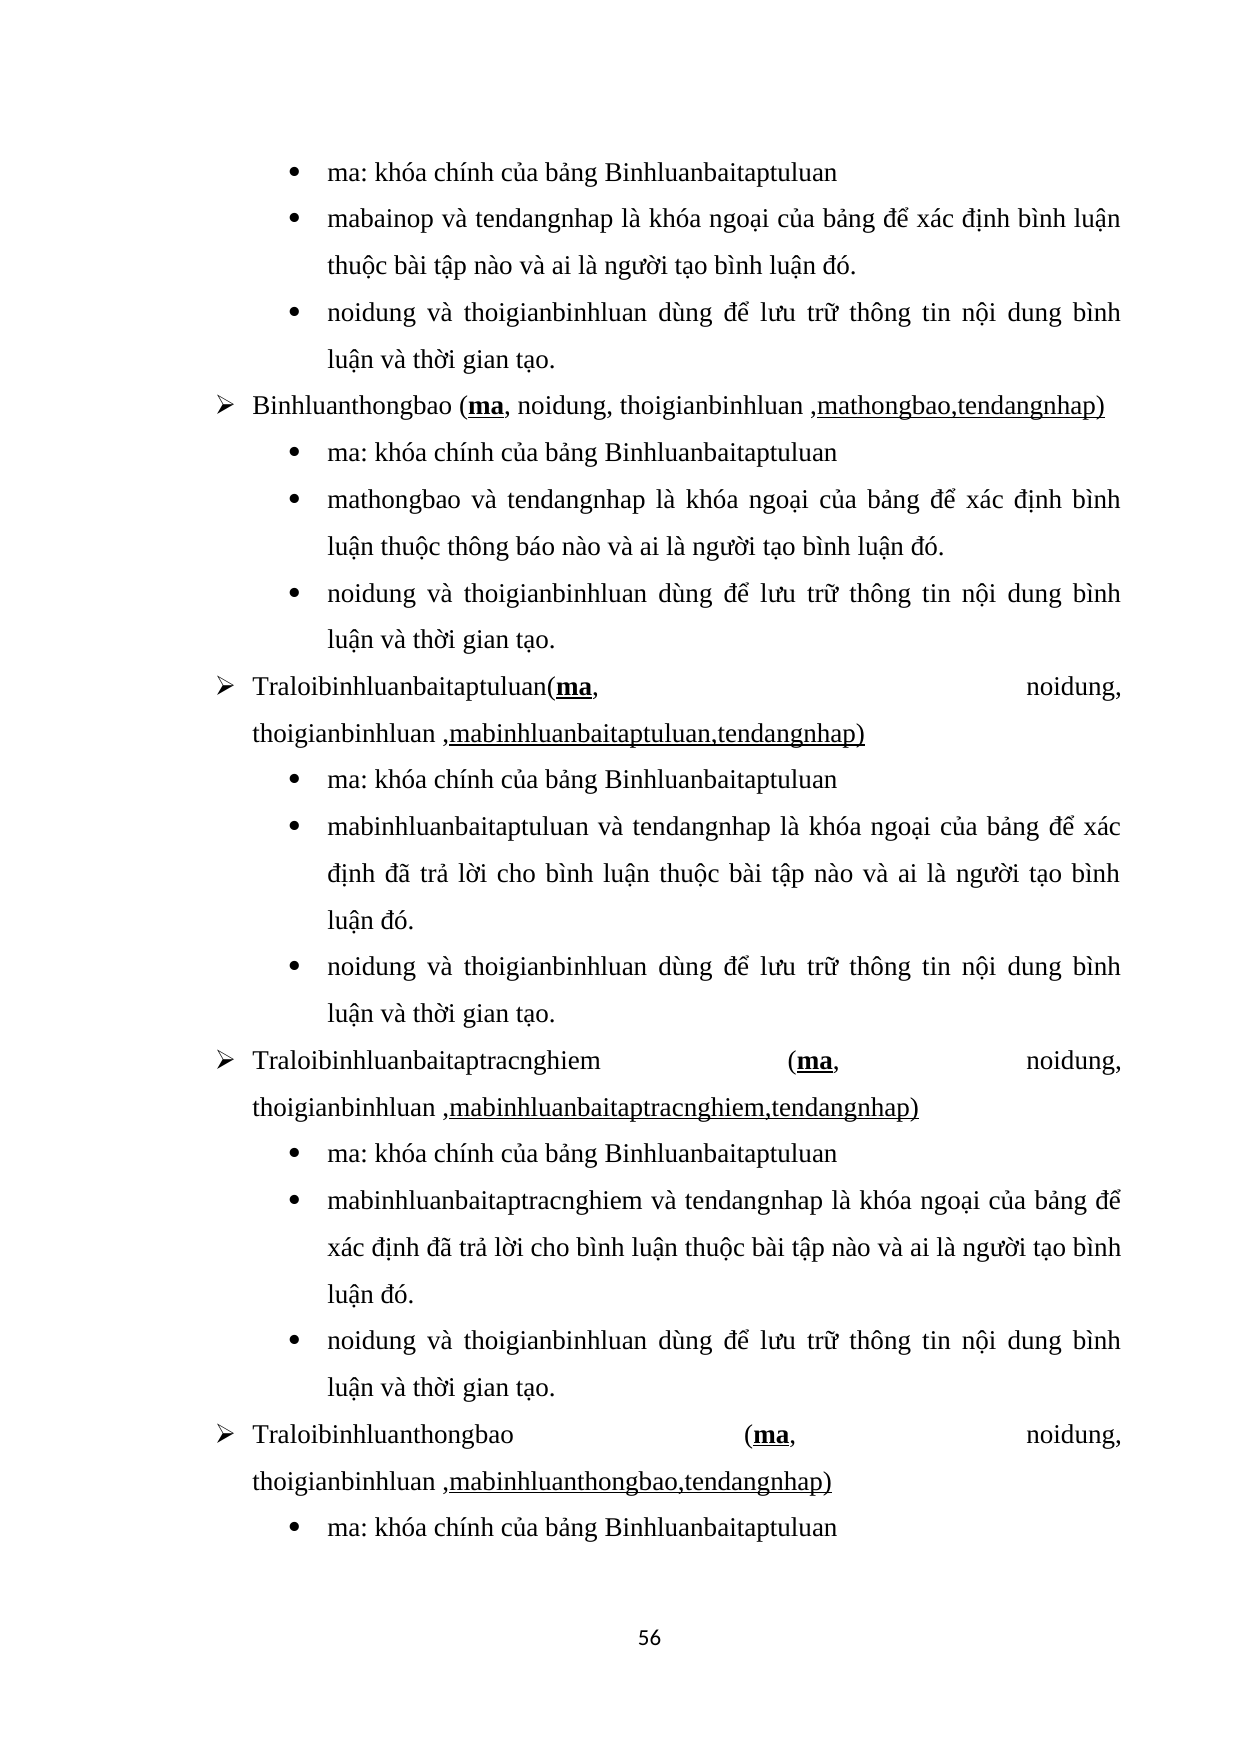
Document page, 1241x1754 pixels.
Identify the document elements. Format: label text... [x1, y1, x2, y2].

list noidung và thoigianbinhluan dùng để lưu trữ thông tin nội dung bình luận và thời gian tạo. [289, 577, 1122, 654]
list Traloibinhluanbaitaptracnghiem (ma, noidung, thoigianbinhluan ,mabinhluanbaitaptracnghiem,tendangnhap) [214, 1044, 1122, 1122]
list ma: khóa chính của bảng Binhluanbaitaptuluan [289, 1511, 1122, 1542]
list ma: khóa chính của bảng Binhluanbaitaptuluan [289, 763, 1122, 795]
list mathongbao và tendangnhap là khóa ngoại của bảng để xác định bình luận thuộc thông báo nào và ai là người tạo bình luận đó. [289, 483, 1122, 561]
list Binhluanthongbao (ma, noidung, thoigianbinhluan ,mathongbao,tendangnhap) [214, 389, 1122, 421]
list noidung và thoigianbinhluan dùng để lưu trữ thông tin nội dung bình luận và thời gian tạo. [289, 296, 1122, 374]
list ma: khóa chính của bảng Binhluanbaitaptuluan [289, 436, 1122, 468]
list Traloibinhluanbaitaptuluan(ma, noidung, thoigianbinhluan ,mabinhluanbaitaptuluan,tendangnhap) [214, 670, 1122, 748]
list mabainop và tendangnhap là khóa ngoại của bảng để xác định bình luận thuộc bài tập nào và ai là người tạo bình luận đó. [289, 203, 1122, 281]
list ma: khóa chính của bảng Binhluanbaitaptuluan [289, 1137, 1122, 1169]
list Traloibinhluanthongbao (ma, noidung, thoigianbinhluan ,mabinhluanthongbao,tendangnhap) [214, 1418, 1122, 1496]
list noidung và thoigianbinhluan dùng để lưu trữ thông tin nội dung bình luận và thời gian tạo. [289, 1324, 1122, 1402]
list ma: khóa chính của bảng Binhluanbaitaptuluan [289, 156, 1122, 187]
list mabinhluanbaitaptracnghiem và tendangnhap là khóa ngoại của bảng để xác định đã trả lời cho bình luận thuộc bài tập nào và ai là người tạo bình luận đó. [289, 1184, 1122, 1309]
list mabinhluanbaitaptuluan và tendangnhap là khóa ngoại của bảng để xác định đã trả lời cho bình luận thuộc bài tập nào và ai là người tạo bình luận đó. [289, 810, 1122, 935]
list noidung và thoigianbinhluan dùng để lưu trữ thông tin nội dung bình luận và thời gian tạo. [289, 951, 1122, 1028]
